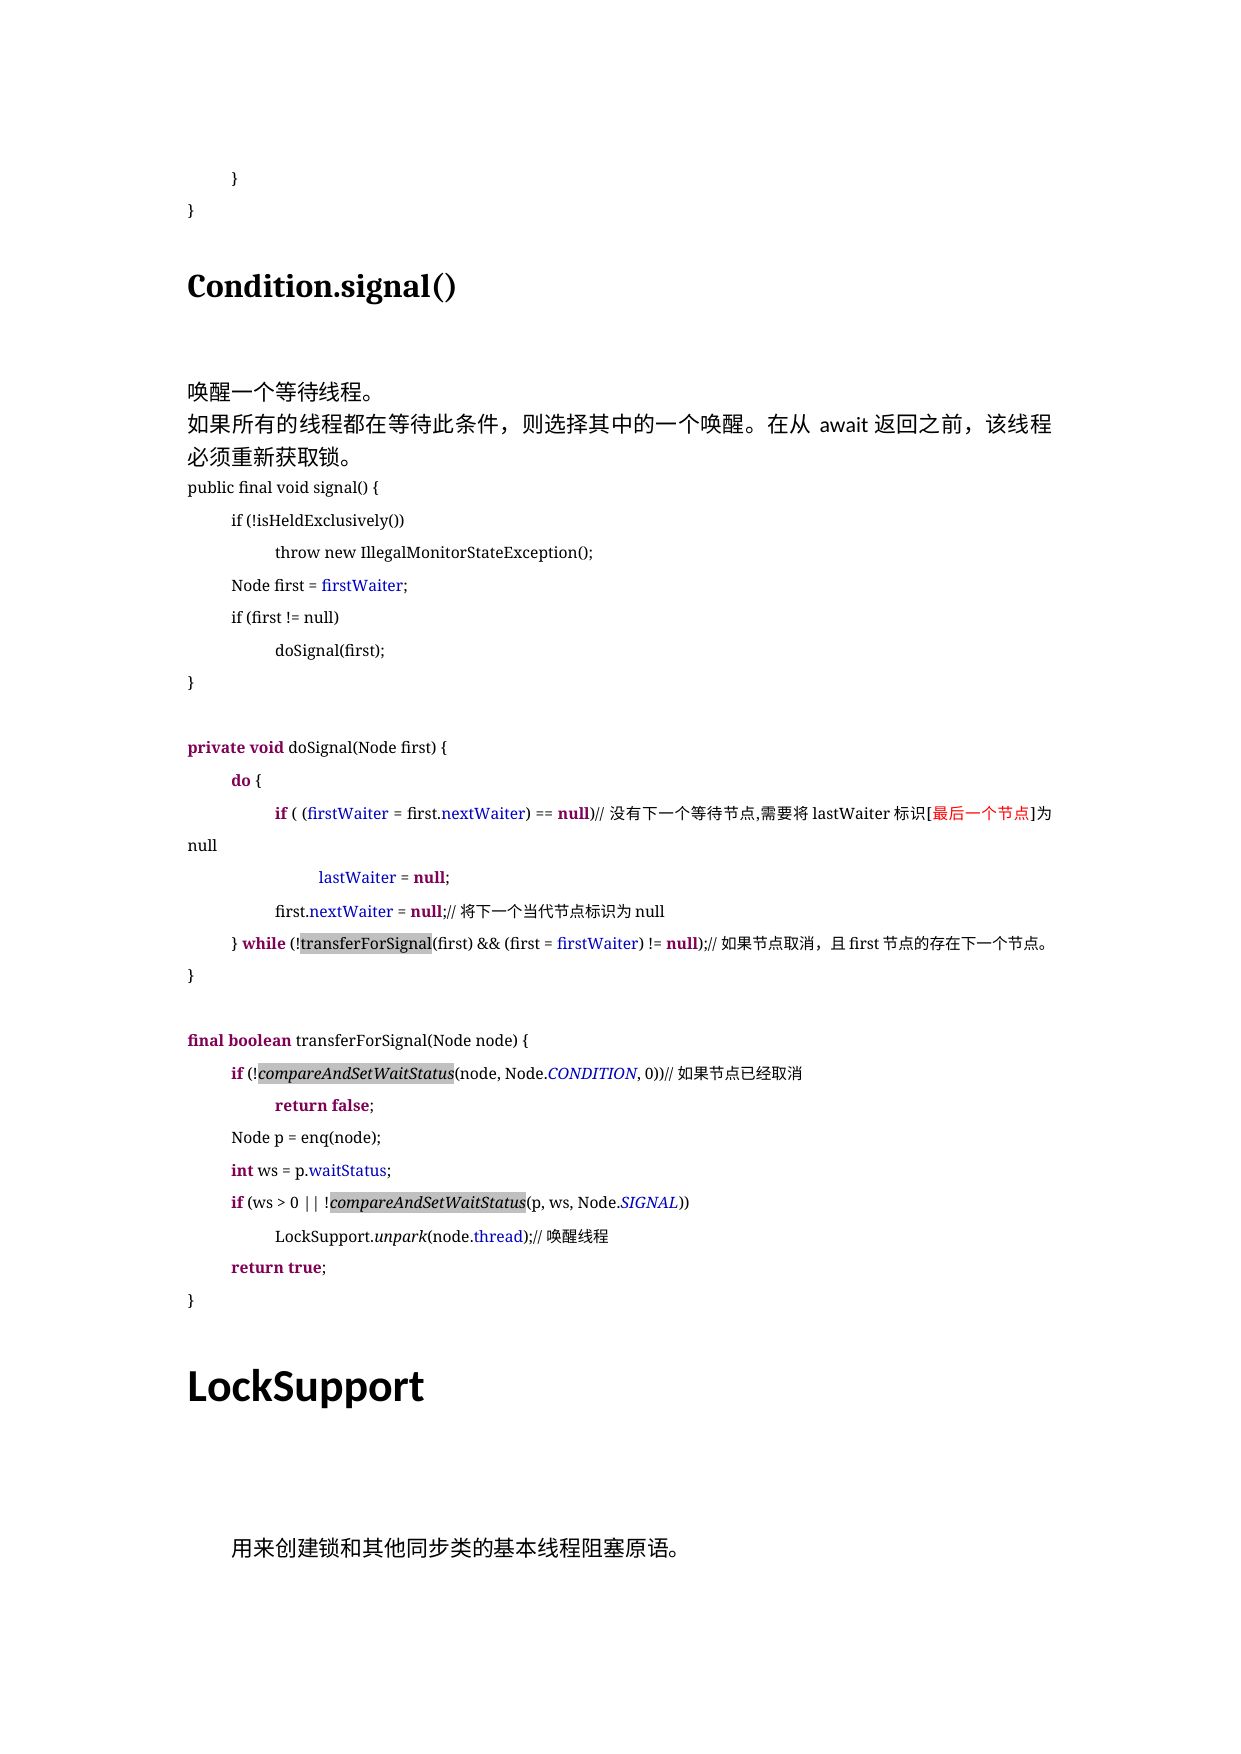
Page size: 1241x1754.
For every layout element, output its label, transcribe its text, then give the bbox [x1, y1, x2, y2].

text if (ws > 0 || !compareAndSetWaitStatus(p, ws, Node.SIGNAL)) [187, 1187, 1053, 1219]
text final boolean transferForSignal(Node node) { [187, 1024, 1053, 1057]
text } [187, 1284, 1053, 1317]
text if (!isHeldExclusively()) [187, 504, 1053, 537]
text first.nextWaiter = null;// 将下一个当代节点标识为null [187, 894, 1053, 927]
text 如果所有的线程都在等待此条件，则选择其中的一个唤醒。在从 await 返回之前，该线程必须重新获取锁。 [187, 407, 1053, 472]
text throw new IllegalMonitorStateException(); [187, 537, 1053, 569]
text LockSupport.unpark(node.thread);// 唤醒线程 [187, 1219, 1053, 1252]
text int ws = p.waitStatus; [187, 1154, 1053, 1187]
text public final void signal() { [187, 472, 1053, 504]
text return true; [187, 1252, 1053, 1284]
text private void doSignal(Node first) { [187, 732, 1053, 764]
text doSignal(first); [187, 634, 1053, 667]
text } [187, 959, 1053, 992]
text } [187, 162, 1053, 194]
text 唤醒一个等待线程。 [187, 374, 1053, 407]
text Node first = firstWaiter; [187, 569, 1053, 602]
subtitle LockSupport [187, 1352, 1053, 1417]
text } [187, 194, 1053, 227]
text do { [187, 764, 1053, 797]
text if (!compareAndSetWaitStatus(node, Node.CONDITION, 0))// 如果节点已经取消 [187, 1057, 1053, 1089]
text Node p = enq(node); [187, 1122, 1053, 1154]
text 用来创建锁和其他同步类的基本线程阻塞原语。 [187, 1530, 1053, 1563]
text } [187, 667, 1053, 699]
text lastWaiter = null; [187, 862, 1053, 894]
text if (first != null) [187, 602, 1053, 634]
subtitle Condition.signal() [187, 254, 1053, 319]
text } while (!transferForSignal(first) && (first = firstWaiter) != null);// 如果节点取消，且first节点的存在下一个节点。 [187, 927, 1053, 959]
text if ( (firstWaiter = first.nextWaiter) == null)// 没有下一个等待节点,需要将lastWaiter标识[最后一个节点]为null [187, 797, 1053, 862]
text return false; [187, 1089, 1053, 1122]
